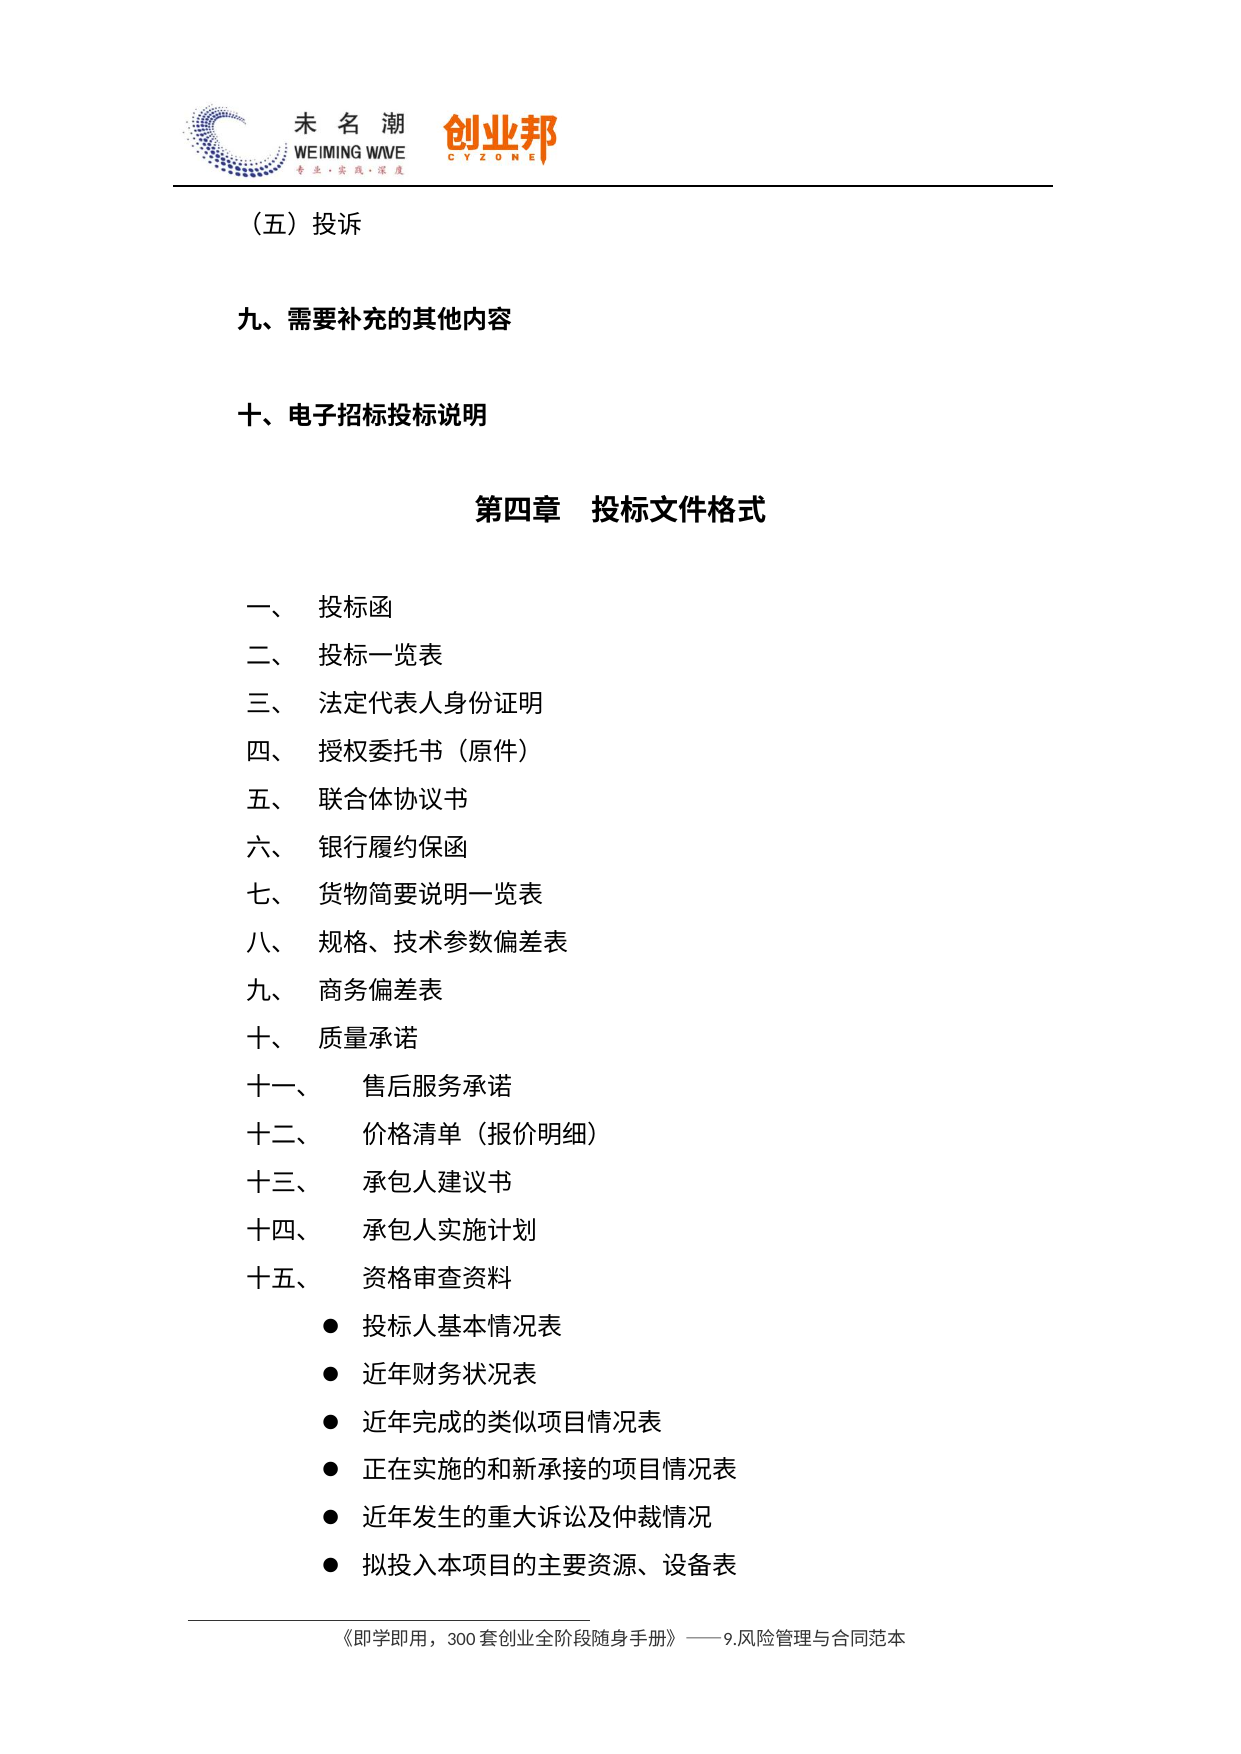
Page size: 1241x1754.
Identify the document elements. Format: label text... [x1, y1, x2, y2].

list 商务偏差表 [217, 961, 1053, 1009]
list 资格审查资料 [217, 1249, 1053, 1297]
list 法定代表人身份证明 [217, 674, 1053, 722]
list 联合体协议书 [217, 770, 1053, 818]
list 承包人建议书 [217, 1153, 1053, 1201]
list 质量承诺 [217, 1009, 1053, 1057]
list 近年完成的类似项目情况表 [187, 1393, 1053, 1441]
list 正在实施的和新承接的项目情况表 [187, 1441, 1053, 1488]
list 授权委托书（原件） [217, 722, 1053, 770]
text 十、电子招标投标说明 [187, 386, 1053, 434]
list 近年财务状况表 [187, 1345, 1053, 1393]
picture [172, 88, 588, 183]
list 售后服务承诺 [217, 1057, 1053, 1105]
list 价格清单（报价明细） [217, 1105, 1053, 1153]
list 近年发生的重大诉讼及仲裁情况 [187, 1488, 1053, 1536]
list 货物简要说明一览表 [217, 866, 1053, 913]
text （五）投诉 [187, 195, 1053, 243]
list 投标人基本情况表 [187, 1297, 1053, 1345]
text 九、需要补充的其他内容 [187, 291, 1053, 338]
list 拟投入本项目的主要资源、设备表 [187, 1536, 1053, 1584]
list 投标函 [217, 578, 1053, 626]
list 银行履约保函 [217, 818, 1053, 866]
list 规格、技术参数偏差表 [217, 913, 1053, 961]
list 承包人实施计划 [217, 1201, 1053, 1249]
text 第四章 投标文件格式 [187, 482, 1053, 530]
list 投标一览表 [217, 626, 1053, 674]
